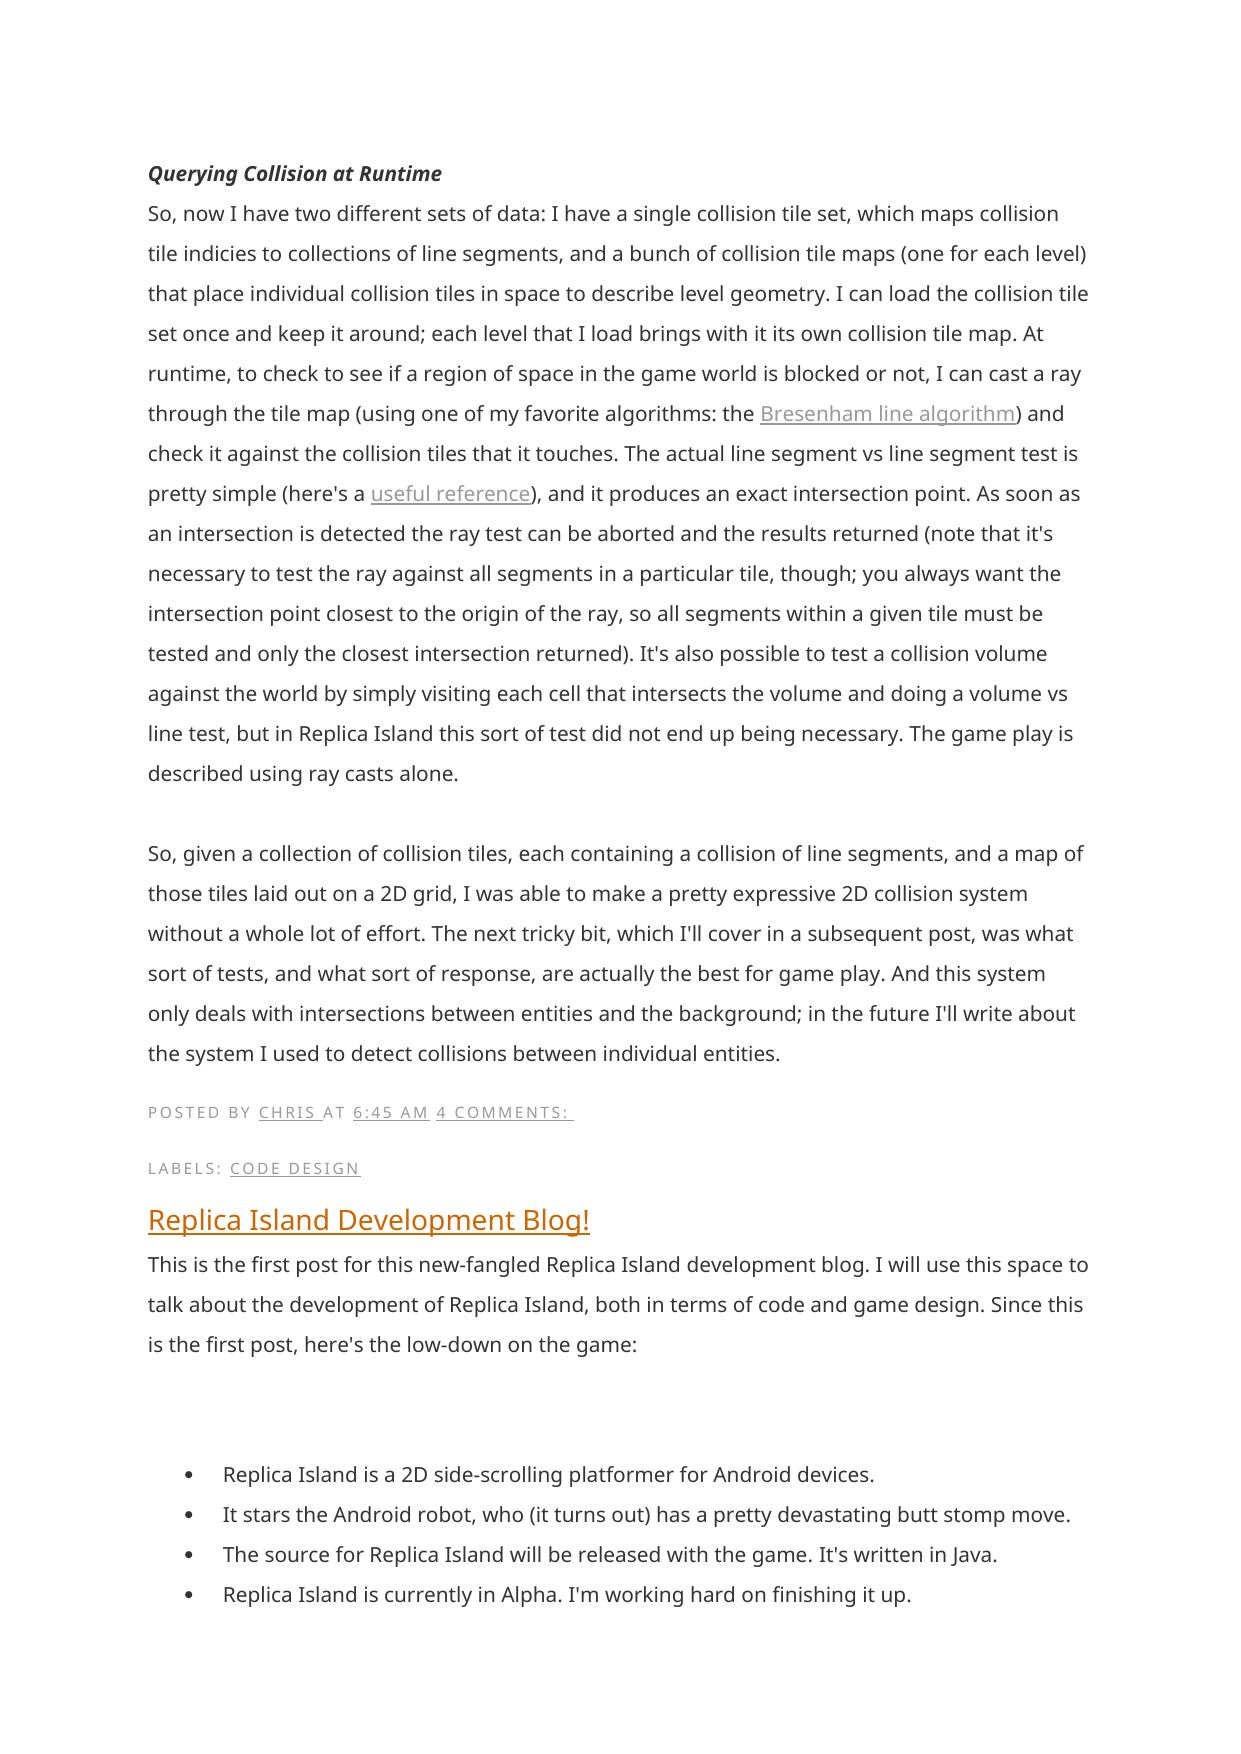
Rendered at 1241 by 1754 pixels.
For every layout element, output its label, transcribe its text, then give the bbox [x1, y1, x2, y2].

list Replica Island is a 2D side-scrolling platformer for Android devices. [185, 1448, 1093, 1488]
list The source for Replica Island will be released with the game. It's written in Java. [185, 1528, 1093, 1568]
text So, now I have two different sets of data: I have a single collision tile set, which maps collision tile indicies to collections of line segments, and a bunch of collision tile maps (one for each level) that place individual collision tiles in space to describe level geometry. I can load the collision tile set once and keep it around; each level that I load brings with it its own collision tile map. At runtime, to check to see if a region of space in the game world is blocked or not, I can cast a ray through the tile map (using one of my favorite algorithms: the Bresenham line algorithm) and check it against the collision tiles that it touches. The actual line segment vs line segment test is pretty simple (here's a useful reference), and it produces an exact intersection point. As soon as an intersection is detected the ray test can be aborted and the results returned (note that it's necessary to test the ray against all segments in a particular tile, though; you always want the intersection point closest to the origin of the ray, so all segments within a given tile must be tested and only the closest intersection returned). It's also possible to test a collision volume against the world by simply visiting each cell that intersects the volume and doing a volume vs line test, but in Replica Island this sort of test did not end up being necessary. The game play is described using ray casts alone. So, given a collection of collision tiles, each containing a collision of line segments, and a map of those tiles laid out on a 2D grid, I was able to make a pretty expressive 2D collision system without a whole lot of effort. The next tricky bit, which I'll cover in a subsequent post, was what sort of tests, and what sort of response, are actually the best for game play. And this system only deals with intersections between entities and the background; in the future I'll write about the system I used to detect collisions between individual entities. [148, 188, 1093, 1068]
list It stars the Android robot, who (it turns out) has a pretty devastating butt stomp move. [185, 1488, 1093, 1528]
text LABELS: CODE DESIGN [148, 1144, 1093, 1179]
text POSTED BY CHRIS AT 6:45 AM 4 COMMENTS: [148, 1088, 1093, 1123]
text This is the first post for this new-fangled Replica Island development blog. I will use this space to talk about the development of Replica Island, both in terms of code and game design. Since this is the first post, here's the low-down on the game: [148, 1238, 1093, 1358]
subtitle Querying Collision at Runtime [148, 148, 1093, 188]
subtitle Replica Island Development Blog! [148, 1200, 1093, 1238]
list Replica Island is currently in Alpha. I'm working hard on finishing it up. [185, 1568, 1093, 1608]
